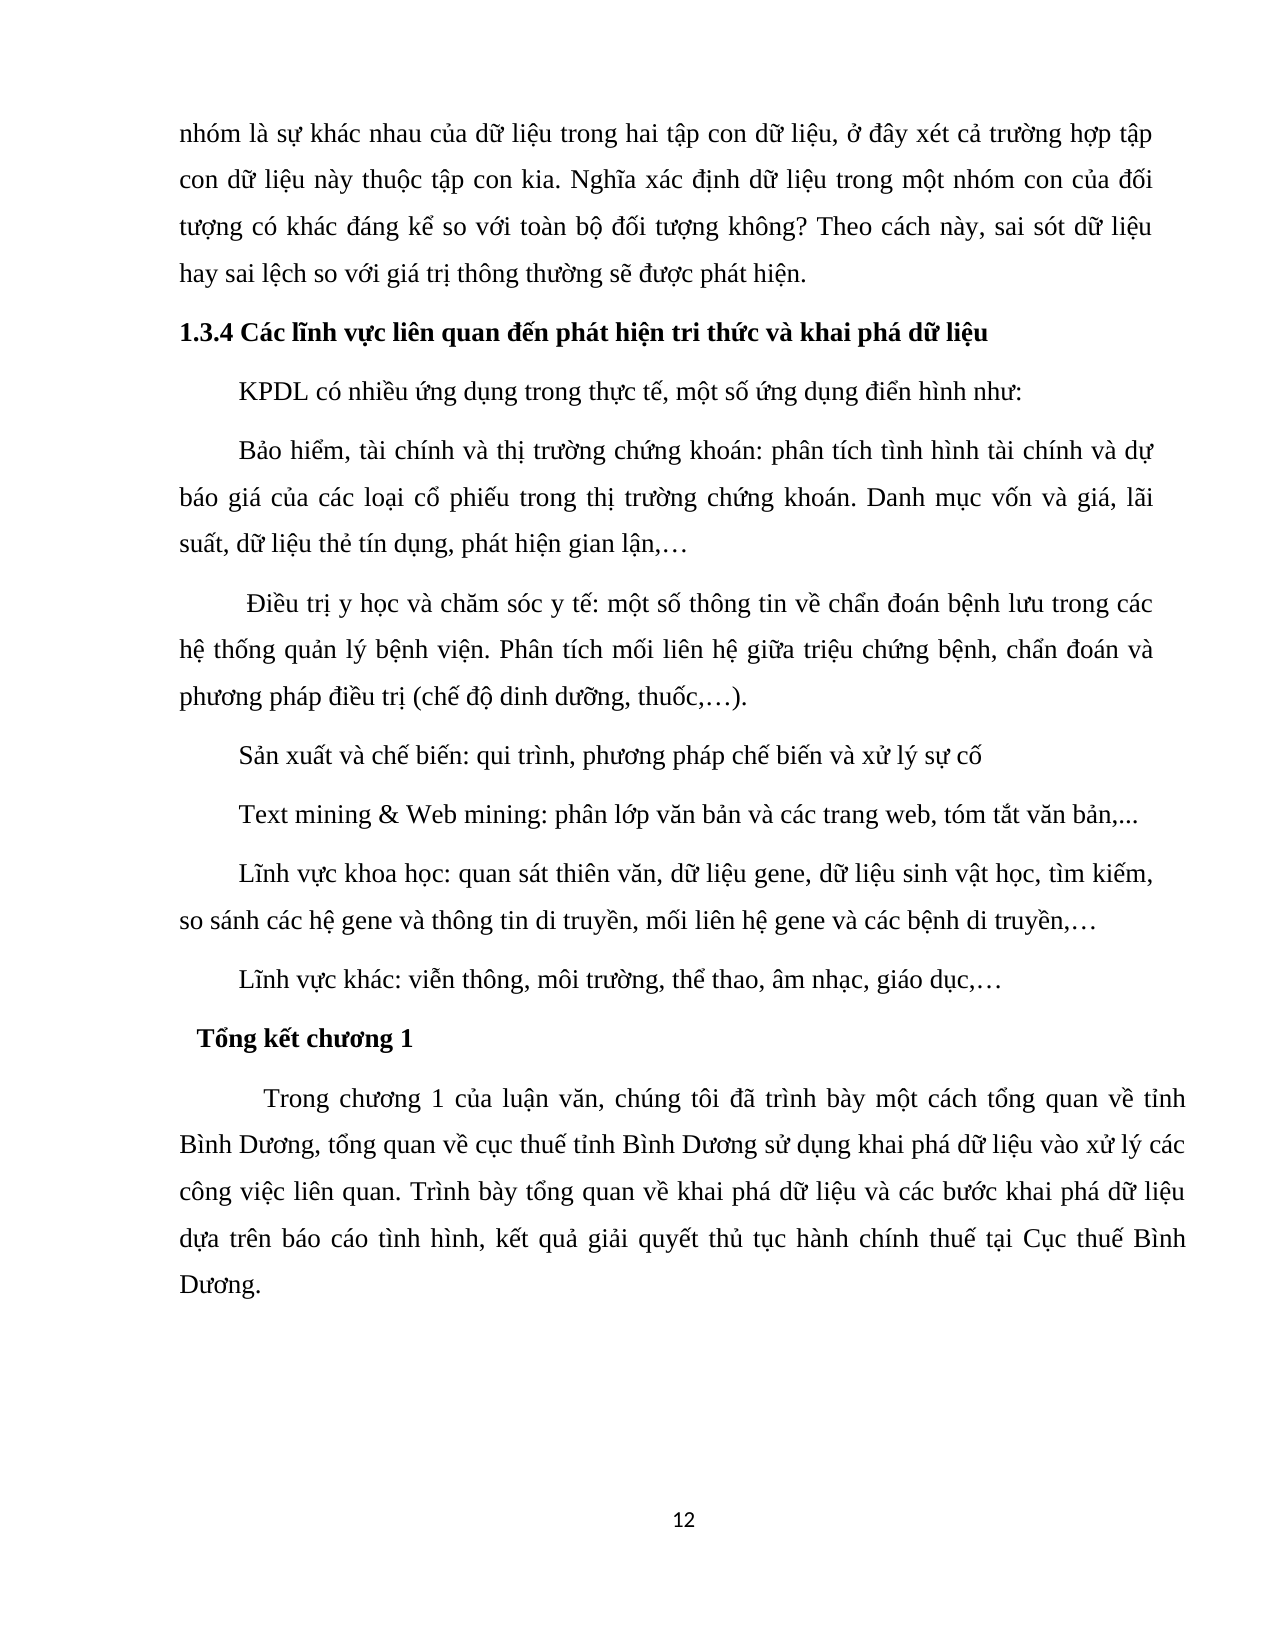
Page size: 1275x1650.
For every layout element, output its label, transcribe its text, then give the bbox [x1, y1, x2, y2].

text Điều trị y học và chăm sóc y tế: một số thông tin về chẩn đoán bệnh lưu trong các hệ thống quản lý bệnh viện. Phân tích mối liên hệ giữa triệu chứng bệnh, chẩn đoán và phương pháp điều trị (chế độ dinh dưỡng, thuốc,…). [179, 587, 1155, 711]
text Lĩnh vực khoa học: quan sát thiên văn, dữ liệu gene, dữ liệu sinh vật học, tìm kiếm, so sánh các hệ gene và thông tin di truyền, mối liên hệ gene và các bệnh di truyền,… [179, 857, 1155, 935]
text Bảo hiểm, tài chính và thị trường chứng khoán: phân tích tình hình tài chính và dự báo giá của các loại cổ phiếu trong thị trường chứng khoán. Danh mục vốn và giá, lãi suất, dữ liệu thẻ tín dụng, phát hiện gian lận,… [179, 434, 1155, 559]
text Tổng kết chương 1 [189, 1022, 1187, 1054]
text Trong chương 1 của luận văn, chúng tôi đã trình bày một cách tổng quan về tỉnh Bình Dương, tổng quan về cục thuế tỉnh Bình Dương sử dụng khai phá dữ liệu vào xử lý các công việc liên quan. Trình bày tổng quan về khai phá dữ liệu và các bước khai phá dữ liệu dựa trên báo cáo tình hình, kết quả giải quyết thủ tục hành chính thuế tại Cục thuế Bình Dương. [179, 1082, 1187, 1299]
text Text mining & Web mining: phân lớp văn bản và các trang web, tóm tắt văn bản,... [179, 798, 1155, 829]
text Lĩnh vực khác: viễn thông, môi trường, thể thao, âm nhạc, giáo dục,… [179, 963, 1155, 994]
text KPDL có nhiều ứng dụng trong thực tế, một số ứng dụng điển hình như: [179, 375, 1155, 406]
text 1.3.4 Các lĩnh vực liên quan đến phát hiện tri thức và khai phá dữ liệu [179, 316, 1155, 347]
text Sản xuất và chế biến: qui trình, phương pháp chế biến và xử lý sự cố [179, 739, 1155, 770]
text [179, 117, 1155, 288]
